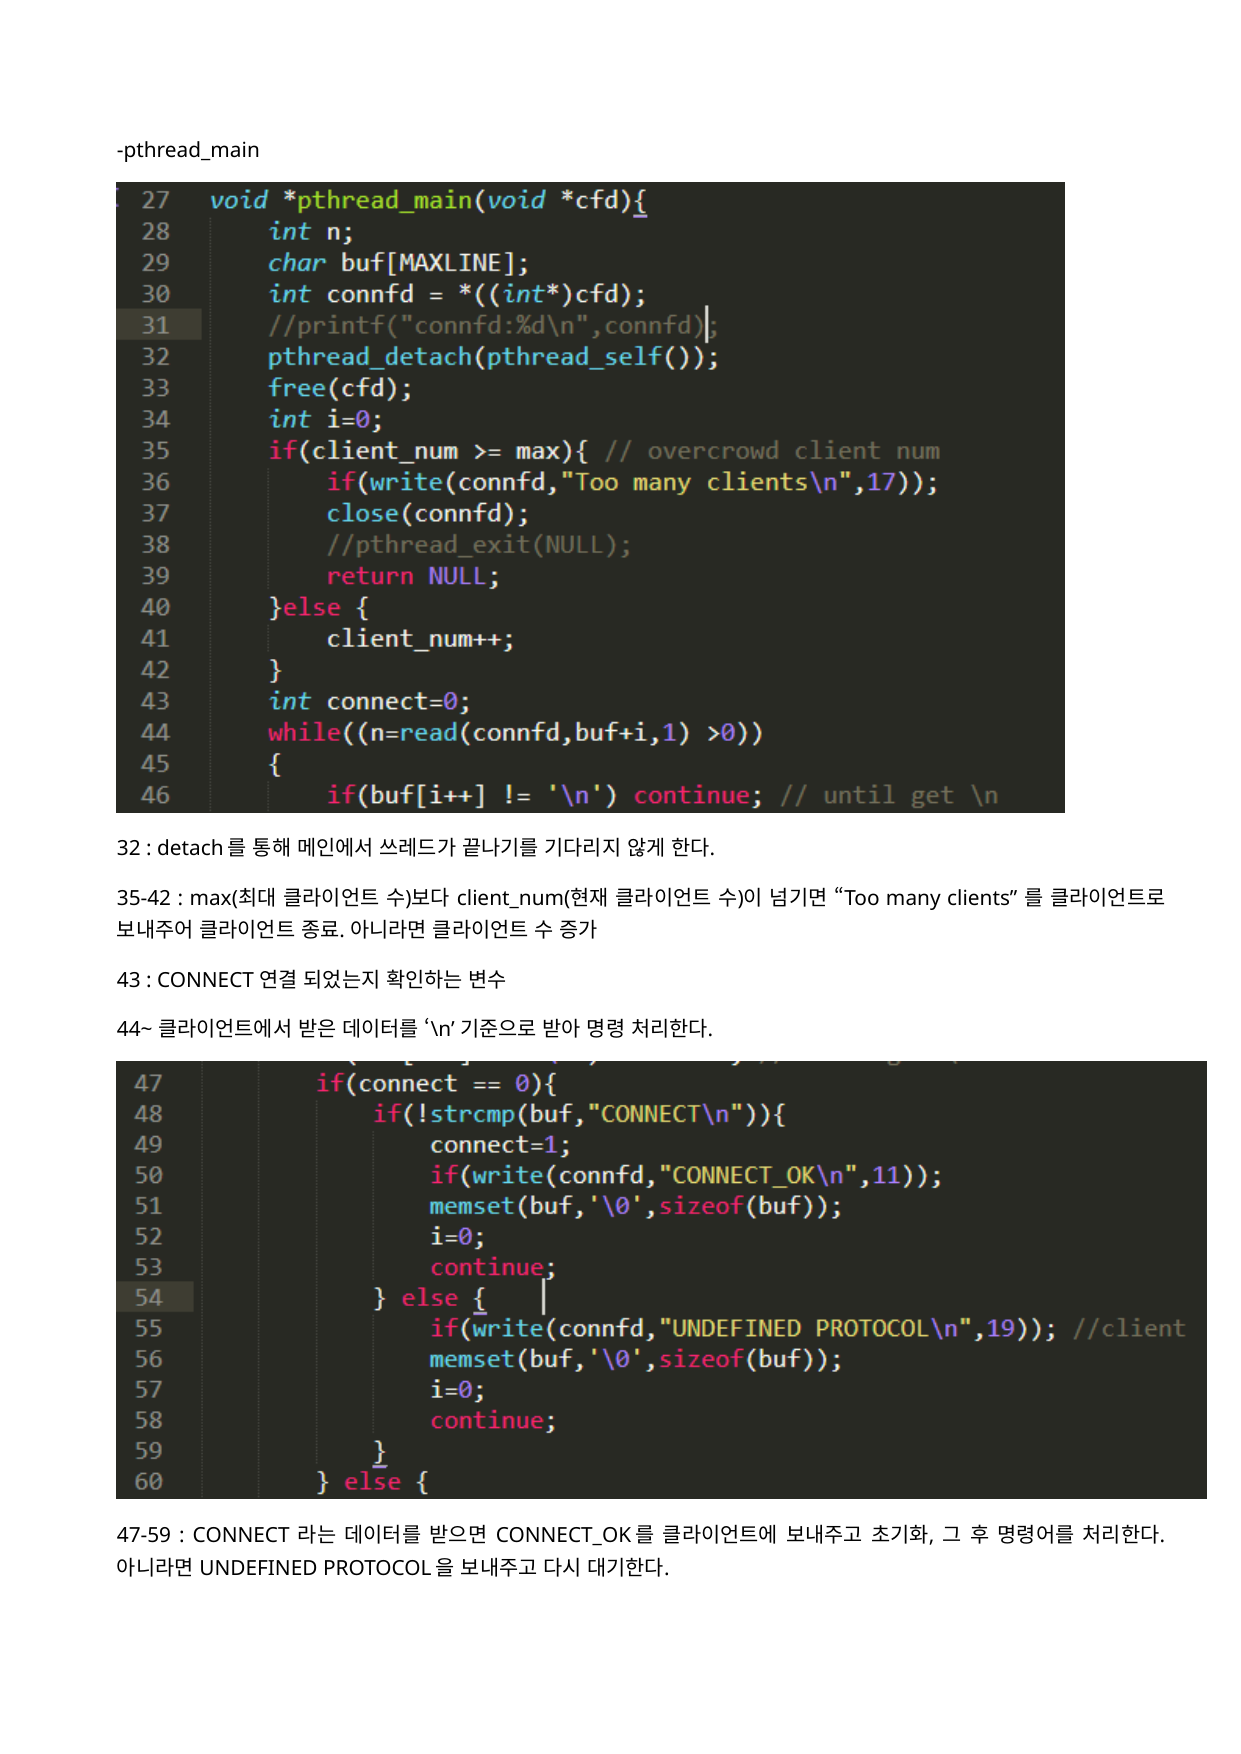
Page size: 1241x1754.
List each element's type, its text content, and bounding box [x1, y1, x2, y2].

text 47-59 : CONNECT 라는 데이터를 받으면 CONNECT_OK를 클라이언트에 보내주고 초기화, 그 후 명령어를 처리한다. 아니라면 UNDEFINED PROTOCOL을 보내주고 다시 대기한다. [117, 1518, 1165, 1581]
text -pthread_main [117, 136, 1165, 164]
text 32 : detach를 통해 메인에서 쓰레드가 끝나기를 기다리지 않게 한다. [117, 832, 1165, 862]
picture [116, 182, 1065, 813]
text 35-42 : max(최대 클라이언트 수)보다 client_num(현재 클라이언트 수)이 넘기면 “Too many clients” 를 클라이언트로 보내주어 클라이언트 종료. 아니라면 클라이언트 수 증가 [117, 881, 1165, 944]
text 43 : CONNECT 연결 되었는지 확인하는 변수 [117, 963, 1165, 993]
text 44~ 클라이언트에서 받은 데이터를 ‘\n’ 기준으로 받아 명령 처리한다. [117, 1012, 1165, 1043]
picture [116, 1061, 1207, 1499]
